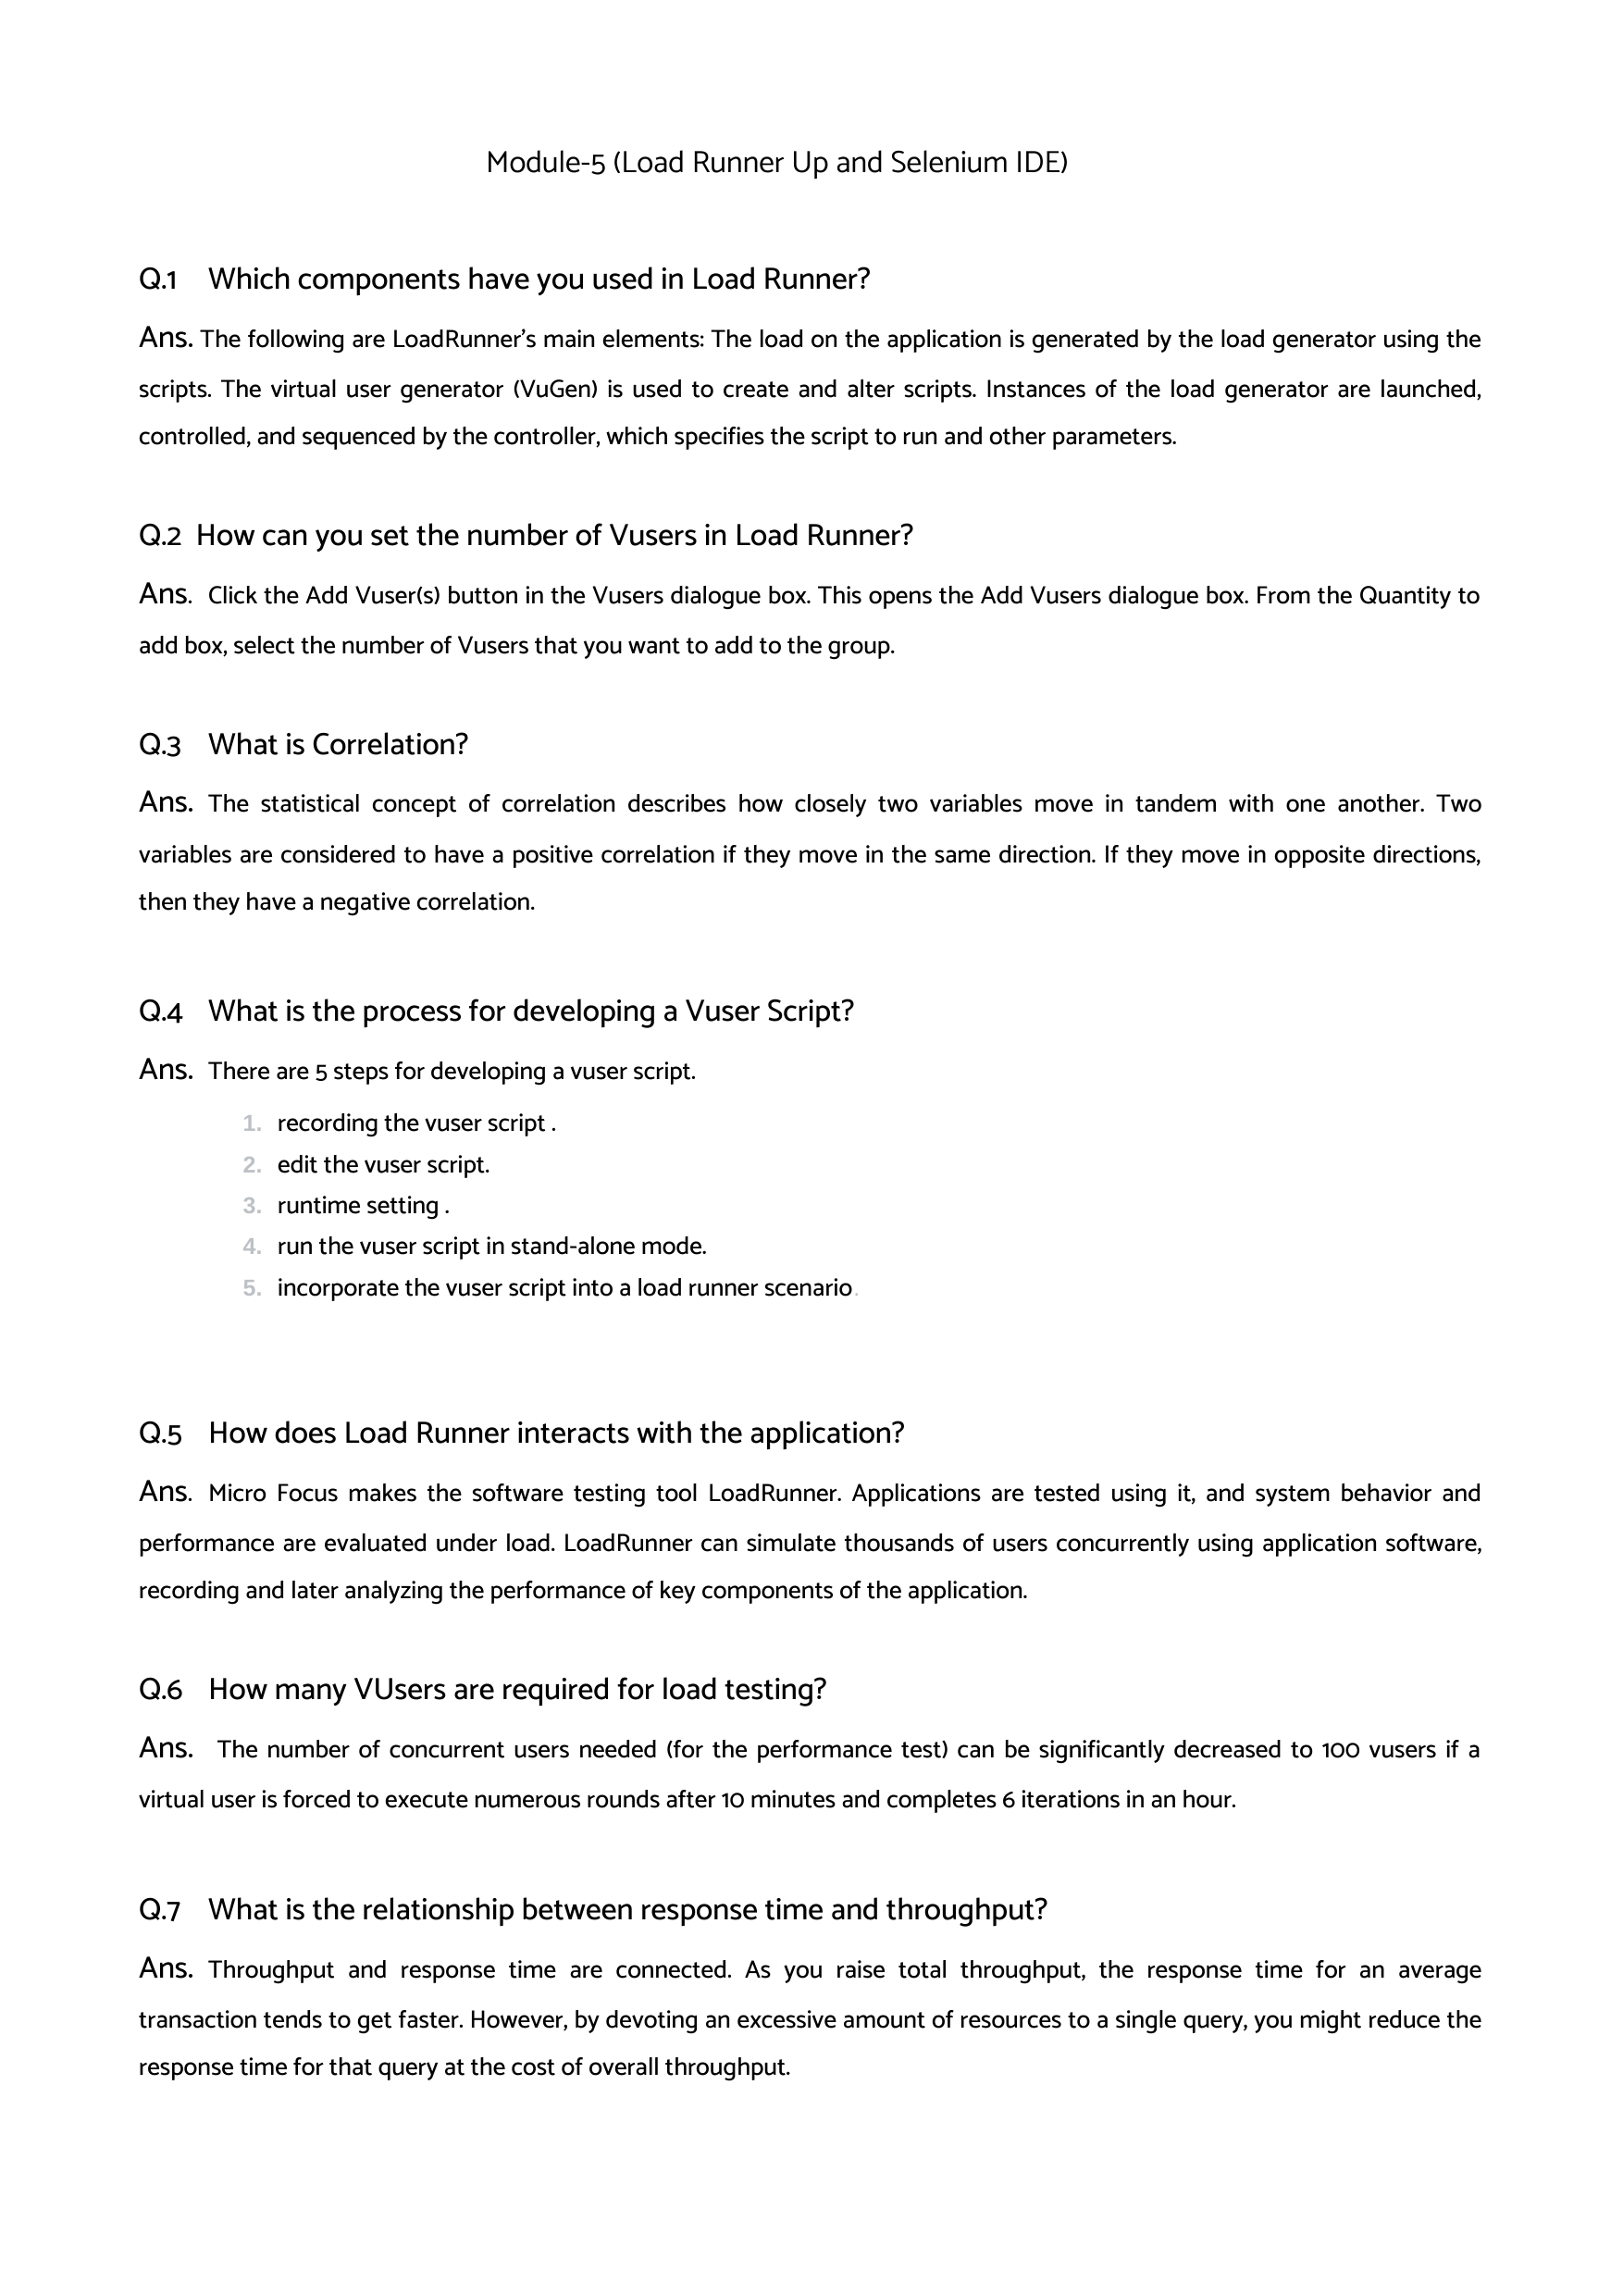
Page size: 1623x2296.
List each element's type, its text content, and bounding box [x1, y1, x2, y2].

text Q.5 How does Load Runner interacts with the application? [139, 1409, 1484, 1459]
text Q.7 What is the relationship between response time and throughput? [139, 1885, 1484, 1936]
text Q.1 Which components have you used in Load Runner? [139, 255, 1484, 305]
text Ans. The following are LoadRunner's main elements: The load on the application is generated by the load generator using the scripts. The virtual user generator (VuGen) is used to create and alter scripts. Instances of the load generator are launched, controlled, and sequenced by the controller, which specifies the script to run and other parameters. [139, 313, 1484, 458]
text Q.4 What is the process for developing a Vuser Script? [139, 987, 1484, 1038]
list runtime setting . [242, 1186, 1484, 1227]
text Q.3 What is Correlation? [139, 720, 1484, 771]
text Q.6 How many VUsers are required for load testing? [139, 1666, 1484, 1716]
list edit the vuser script. [242, 1145, 1484, 1186]
text Ans. Click the Add Vuser(s) button in the Vusers dialogue box. This opens the Add Vusers dialogue box. From the Quantity to add box, select the number of Vusers that you want to add to the group. [139, 569, 1484, 667]
text Ans. Throughput and response time are connected. As you raise total throughput, the response time for an average transaction tends to get faster. However, by devoting an excessive amount of resources to a single query, you might reduce the response time for that query at the cost of overall throughput. [139, 1943, 1484, 2089]
text Q.2 How can you set the number of Vusers in Load Runner? [139, 511, 1484, 562]
list run the vuser script in stand-alone mode. [242, 1227, 1484, 1268]
text Ans. There are 5 steps for developing a vuser script. [139, 1046, 1484, 1097]
list incorporate the vuser script into a load runner scenario. [242, 1268, 1484, 1309]
text Ans. Micro Focus makes the software testing tool LoadRunner. Applications are tested using it, and system behavior and performance are evaluated under load. LoadRunner can simulate thousands of users concurrently using application software, recording and later analyzing the performance of key components of the application. [139, 1468, 1484, 1612]
list recording the vuser script . [242, 1104, 1484, 1145]
text Module-5 (Load Runner Up and Selenium IDE) [416, 139, 1484, 190]
text Ans. The statistical concept of correlation describes how closely two variables move in tandem with one another. Two variables are considered to have a positive correlation if they move in the same direction. If they move in opposite directions, then they have a negative correlation. [139, 778, 1484, 924]
text Ans. The number of concurrent users needed (for the performance test) can be significantly decreased to 100 vusers if a virtual user is forced to execute numerous rounds after 10 minutes and completes 6 iterations in an hour. [139, 1723, 1484, 1821]
